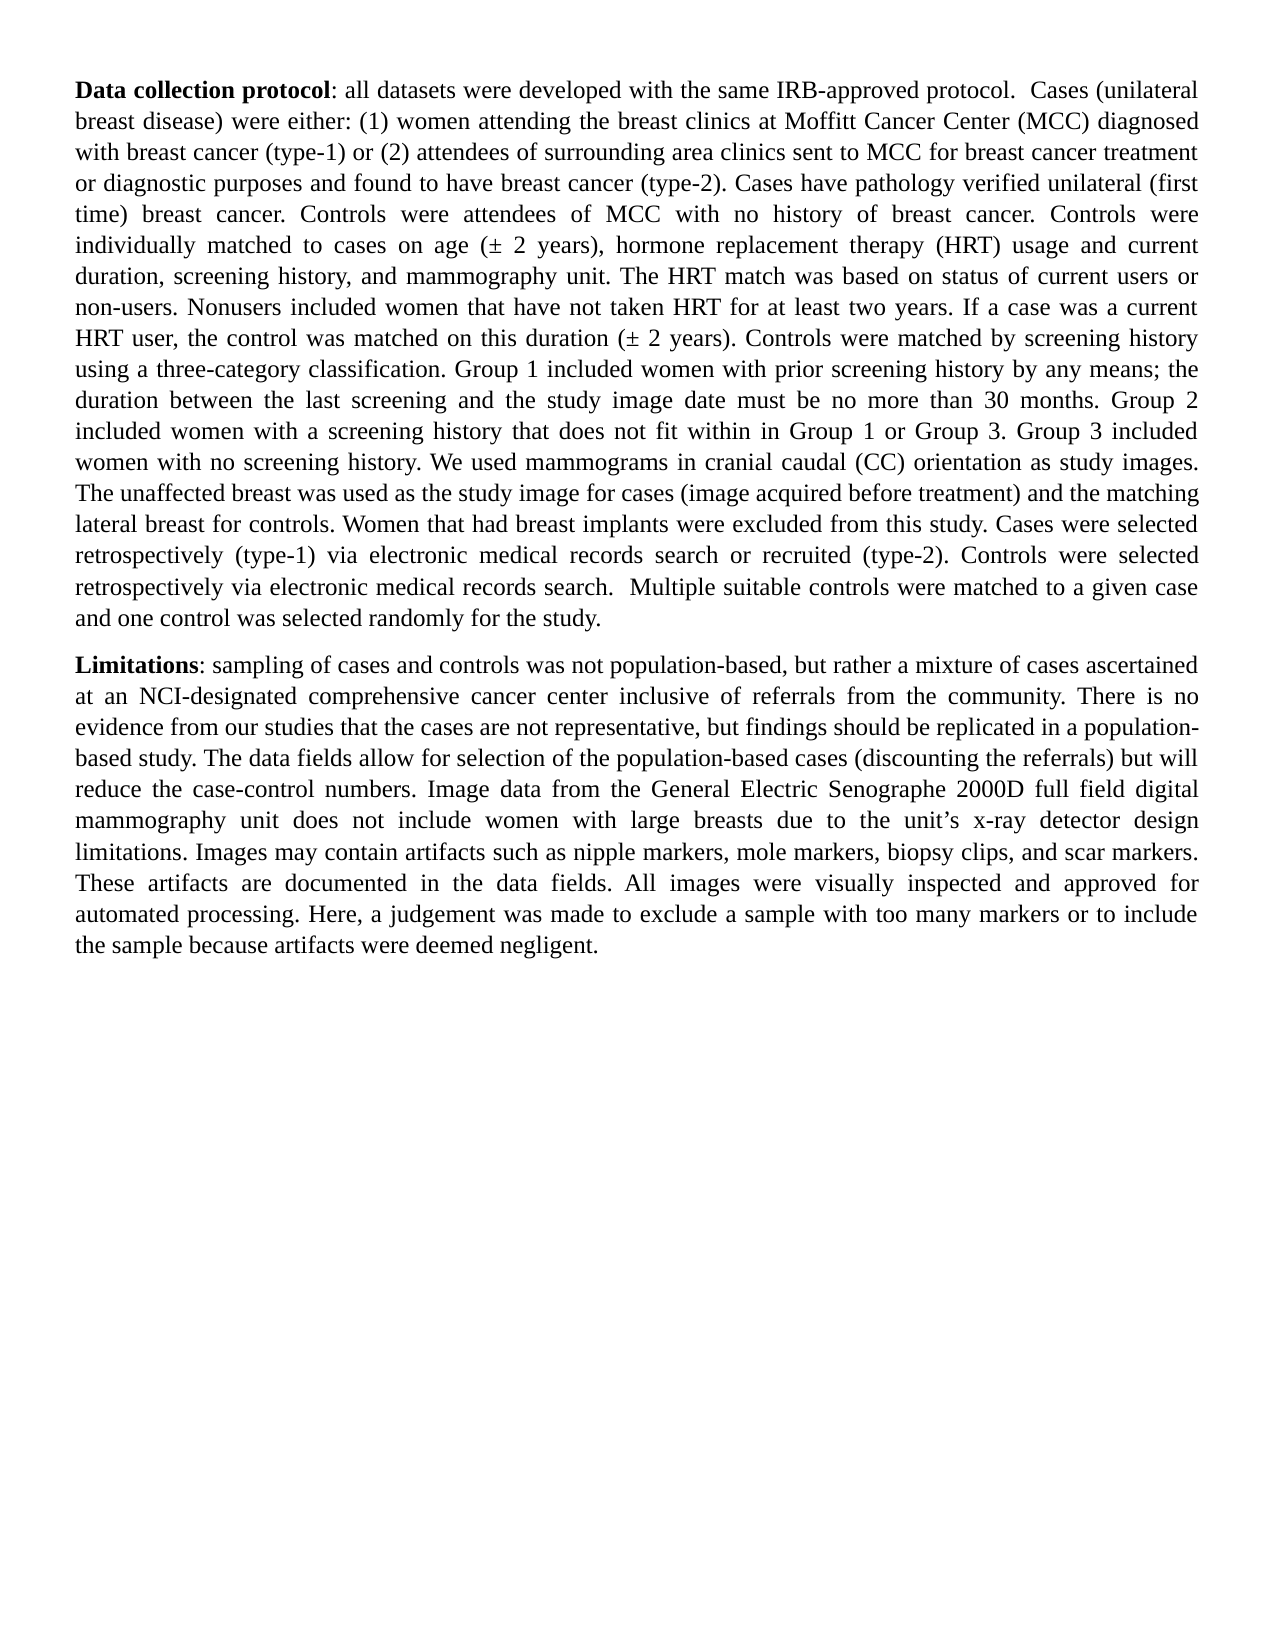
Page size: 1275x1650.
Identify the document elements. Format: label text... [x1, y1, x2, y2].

text Data collection protocol: all datasets were developed with the same IRB-approved protocol. Cases (unilateral breast disease) were either: (1) women attending the breast clinics at Moffitt Cancer Center (MCC) diagnosed with breast cancer (type-1) or (2) attendees of surrounding area clinics sent to MCC for breast cancer treatment or diagnostic purposes and found to have breast cancer (type-2). Cases have pathology verified unilateral (first time) breast cancer. Controls were attendees of MCC with no history of breast cancer. Controls were individually matched to cases on age (± 2 years), hormone replacement therapy (HRT) usage and current duration, screening history, and mammography unit. The HRT match was based on status of current users or non-users. Nonusers included women that have not taken HRT for at least two years. If a case was a current HRT user, the control was matched on this duration (± 2 years). Controls were matched by screening history using a three-category classification. Group 1 included women with prior screening history by any means; the duration between the last screening and the study image date must be no more than 30 months. Group 2 included women with a screening history that does not fit within in Group 1 or Group 3. Group 3 included women with no screening history. We used mammograms in cranial caudal (CC) orientation as study images. The unaffected breast was used as the study image for cases (image acquired before treatment) and the matching lateral breast for controls. Women that had breast implants were excluded from this study. Cases were selected retrospectively (type-1) via electronic medical records search or recruited (type-2). Controls were selected retrospectively via electronic medical records search. Multiple suitable controls were matched to a given case and one control was selected randomly for the study. [75, 75, 1200, 631]
text Limitations: sampling of cases and controls was not population-based, but rather a mixture of cases ascertained at an NCI-designated comprehensive cancer center inclusive of referrals from the community. There is no evidence from our studies that the cases are not representative, but findings should be replicated in a population-based study. The data fields allow for selection of the population-based cases (discounting the referrals) but will reduce the case-control numbers. Image data from the General Electric Senographe 2000D full field digital mammography unit does not include women with large breasts due to the unit’s x-ray detector design limitations. Images may contain artifacts such as nipple markers, mole markers, biopsy clips, and scar markers. These artifacts are documented in the data fields. All images were visually inspected and approved for automated processing. Here, a judgement was made to exclude a sample with too many markers or to include the sample because artifacts were deemed negligent. [75, 650, 1200, 958]
